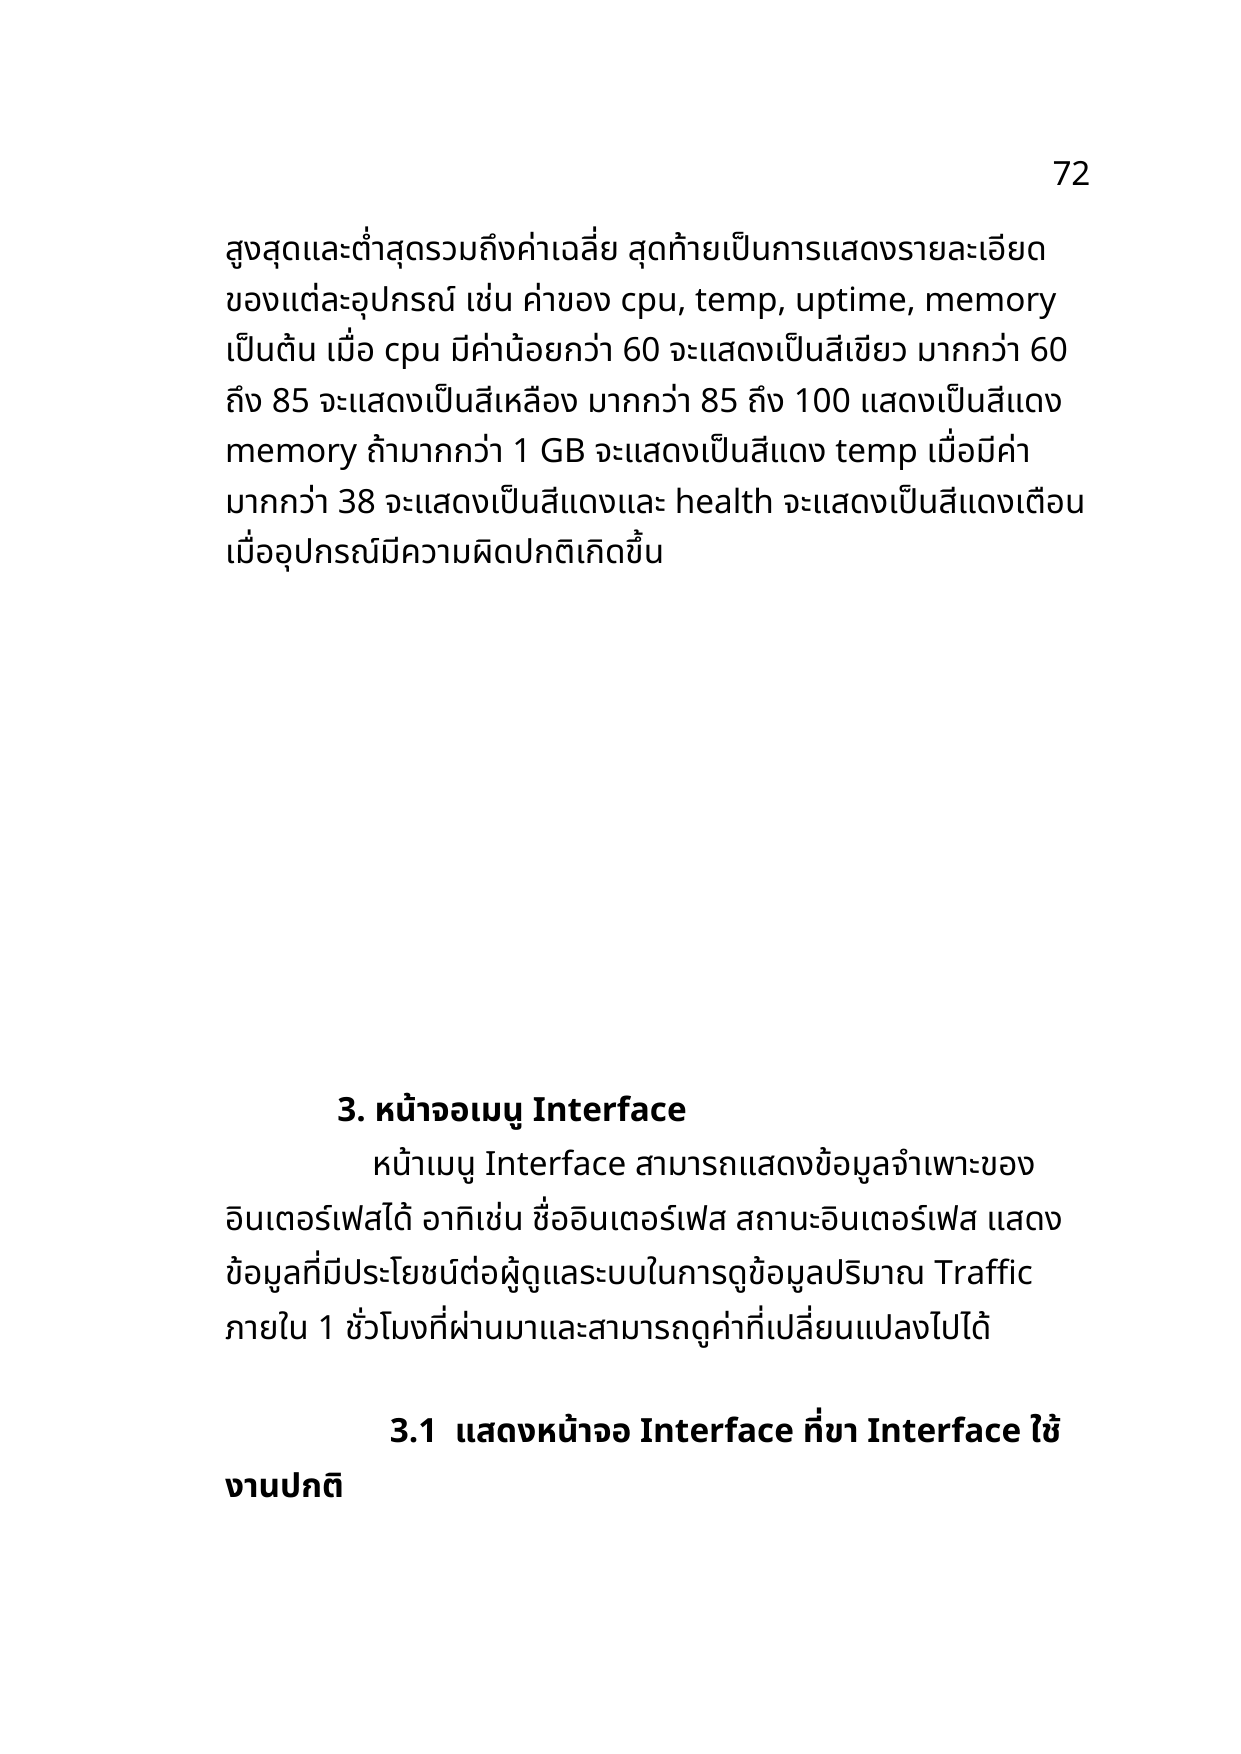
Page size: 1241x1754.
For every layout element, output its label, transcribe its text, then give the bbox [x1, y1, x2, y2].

text หน้าเมนู Interface สามารถแสดงข้อมูลจำเพาะของอินเตอร์เฟสได้ อาทิเช่น ชื่ออินเตอร์เฟส สถานะอินเตอร์เฟส แสดงข้อมูลที่มีประโยชน์ต่อผู้ดูแลระบบในการดูข้อมูลปริมาณ Traffic ภายใน 1 ชั่วโมงที่ผ่านมาและสามารถดูค่าที่เปลี่ยนแปลงไปได้ [225, 1140, 1090, 1354]
text 3.1 แสดงหน้าจอ Interface ที่ขา Interface ใช้งานปกติ [225, 1407, 1090, 1512]
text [225, 225, 1090, 579]
text 3. หน้าจอเมนู Interface [225, 1086, 1090, 1136]
